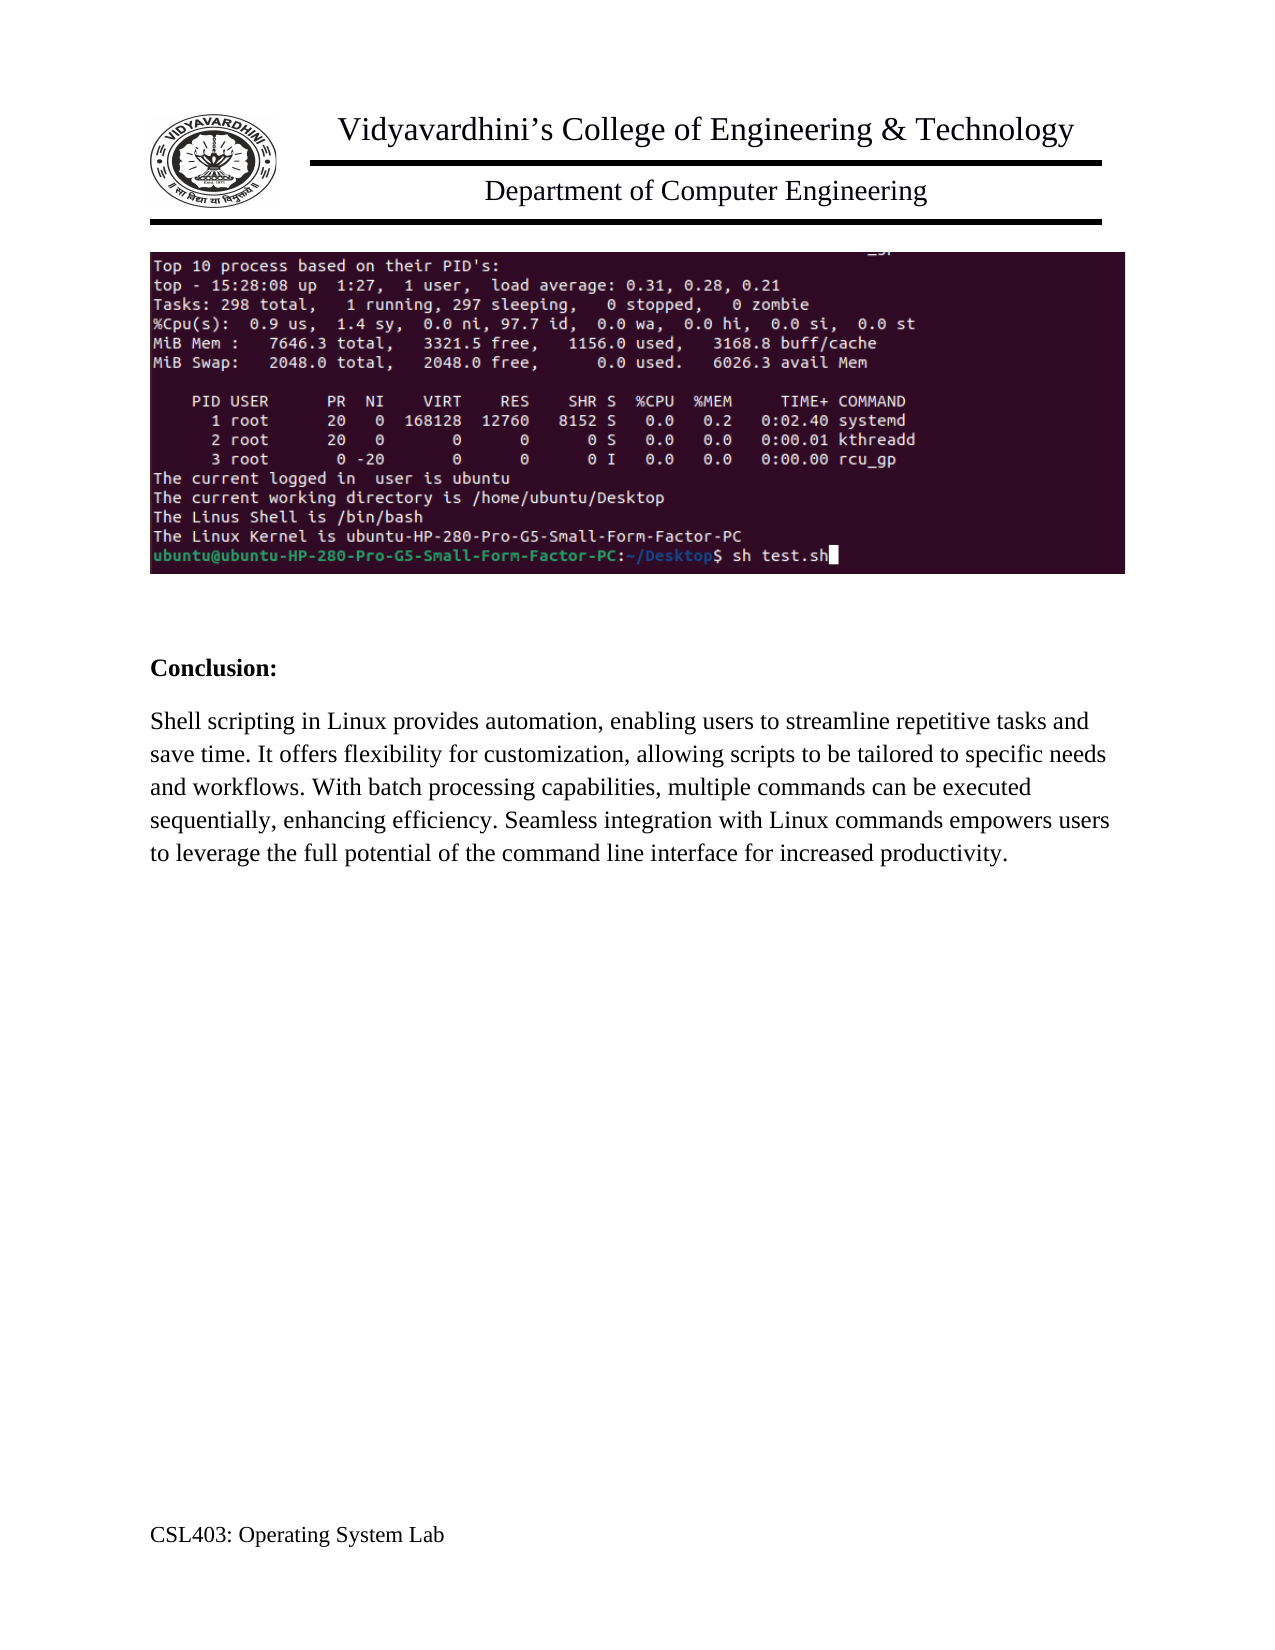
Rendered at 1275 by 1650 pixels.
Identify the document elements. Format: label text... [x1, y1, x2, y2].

picture [150, 252, 1125, 574]
text Shell scripting in Linux provides automation, enabling users to streamline repetitive tasks and save time. It offers flexibility for customization, allowing scripts to be tailored to specific needs and workflows. With batch processing capabilities, multiple commands can be executed sequentially, enhancing efficiency. Seamless integration with Linux commands empowers users to leverage the full potential of the command line interface for increased productivity. [150, 706, 1125, 867]
picture [150, 114, 277, 208]
text Conclusion: [150, 653, 1125, 681]
